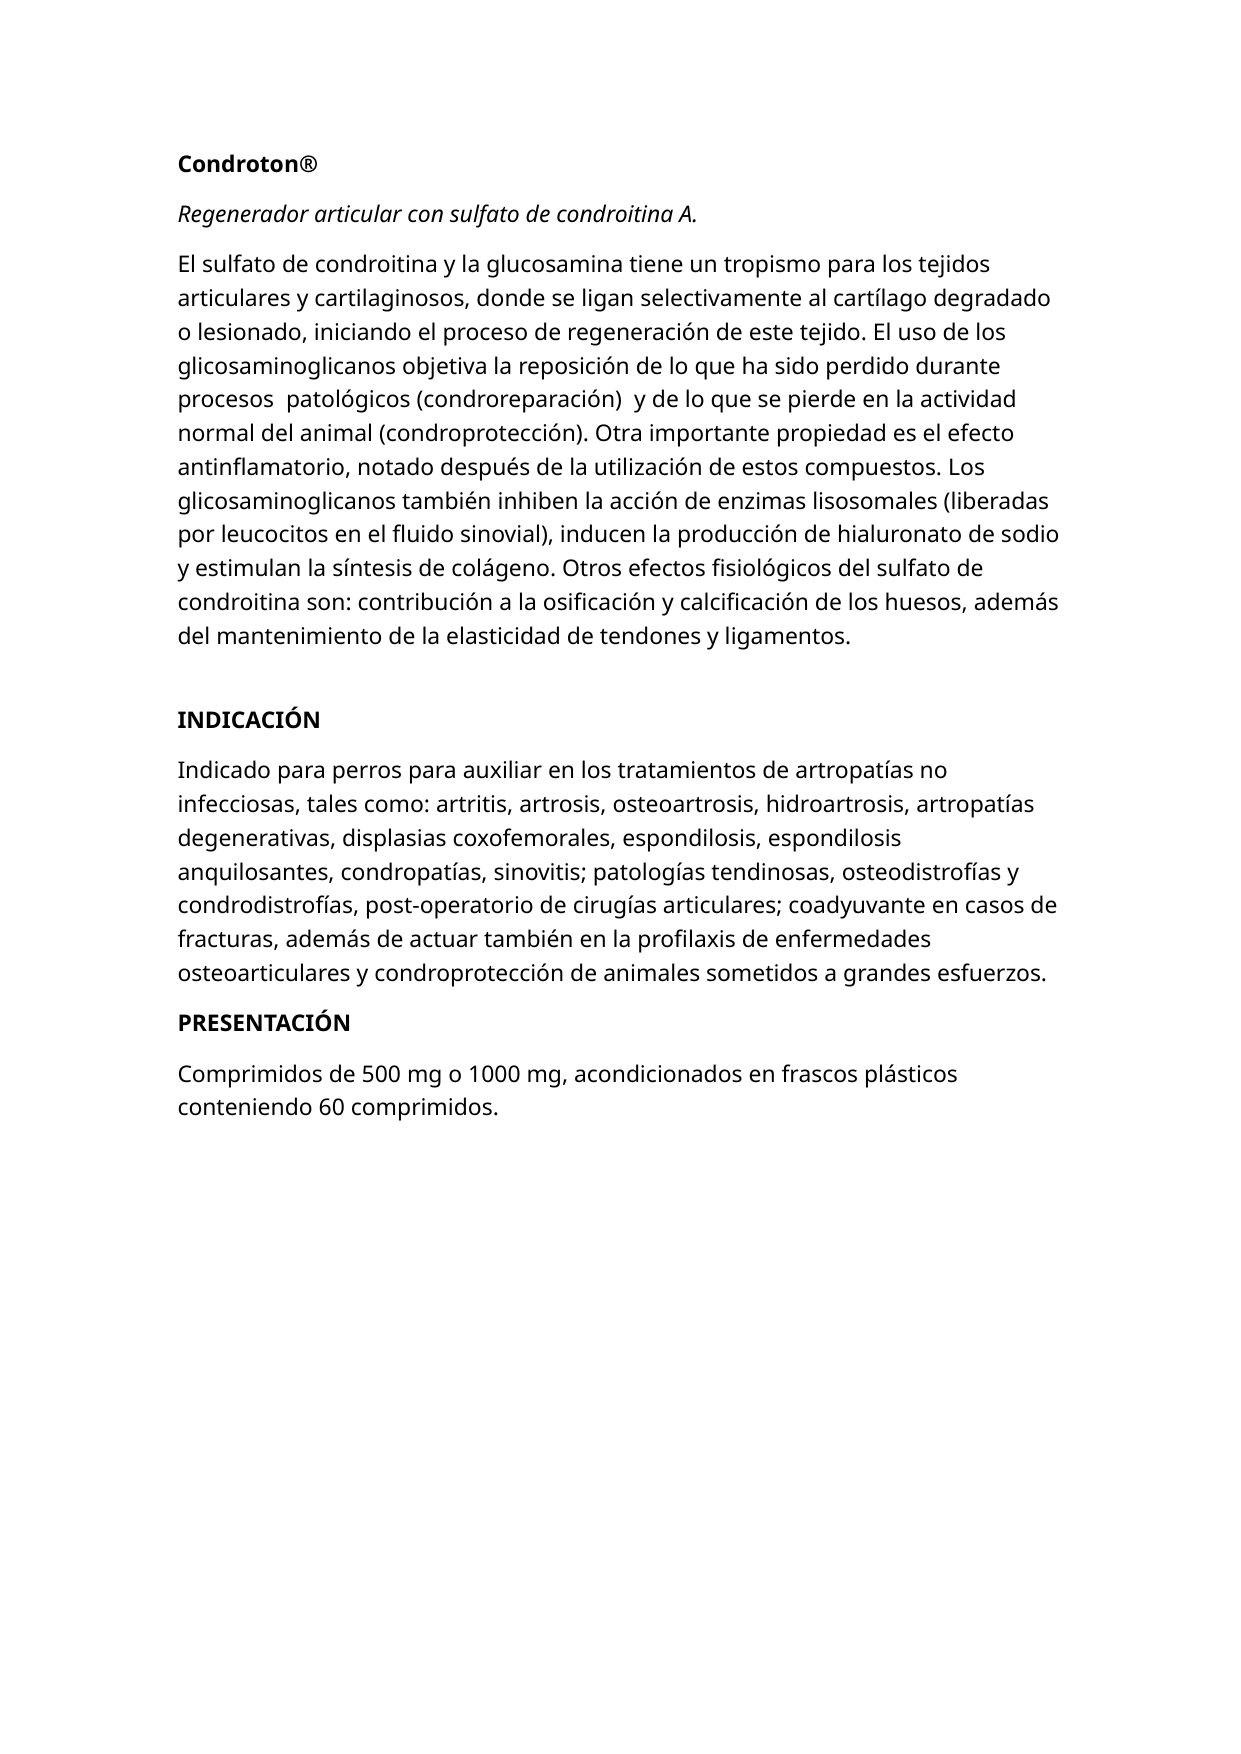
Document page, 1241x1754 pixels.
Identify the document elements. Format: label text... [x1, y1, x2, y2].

text PRESENTACIÓN [177, 1007, 1063, 1038]
text Regenerador articular con sulfato de condroitina A. [177, 198, 1063, 229]
text El sulfato de condroitina y la glucosamina tiene un tropismo para los tejidos articulares y cartilaginosos, donde se ligan selectivamente al cartílago degradado o lesionado, iniciando el proceso de regeneración de este tejido. El uso de los glicosaminoglicanos objetiva la reposición de lo que ha sido perdido durante procesos patológicos (condroreparación) y de lo que se pierde en la actividad normal del animal (condroprotección). Otra importante propiedad es el efecto antinflamatorio, notado después de la utilización de estos compuestos. Los glicosaminoglicanos también inhiben la acción de enzimas lisosomales (liberadas por leucocitos en el fluido sinovial), inducen la producción de hialuronato de sodio y estimulan la síntesis de colágeno. Otros efectos fisiológicos del sulfato de condroitina son: contribución a la osificación y calcificación de los huesos, además del mantenimiento de la elasticidad de tendones y ligamentos. [177, 248, 1063, 651]
text Indicado para perros para auxiliar en los tratamientos de artropatías no infecciosas, tales como: artritis, artrosis, osteoartrosis, hidroartrosis, artropatías degenerativas, displasias coxofemorales, espondilosis, espondilosis anquilosantes, condropatías, sinovitis; patologías tendinosas, osteodistrofías y condrodistrofías, post-operatorio de cirugías articulares; coadyuvante en casos de fracturas, además de actuar también en la profilaxis de enfermedades osteoarticulares y condroprotección de animales sometidos a grandes esfuerzos. [177, 754, 1063, 988]
text Comprimidos de 500 mg o 1000 mg, acondicionados en frascos plásticos conteniendo 60 comprimidos. [177, 1058, 1063, 1123]
text Condroton® [177, 148, 1063, 179]
text INDICACIÓN [177, 670, 1063, 735]
